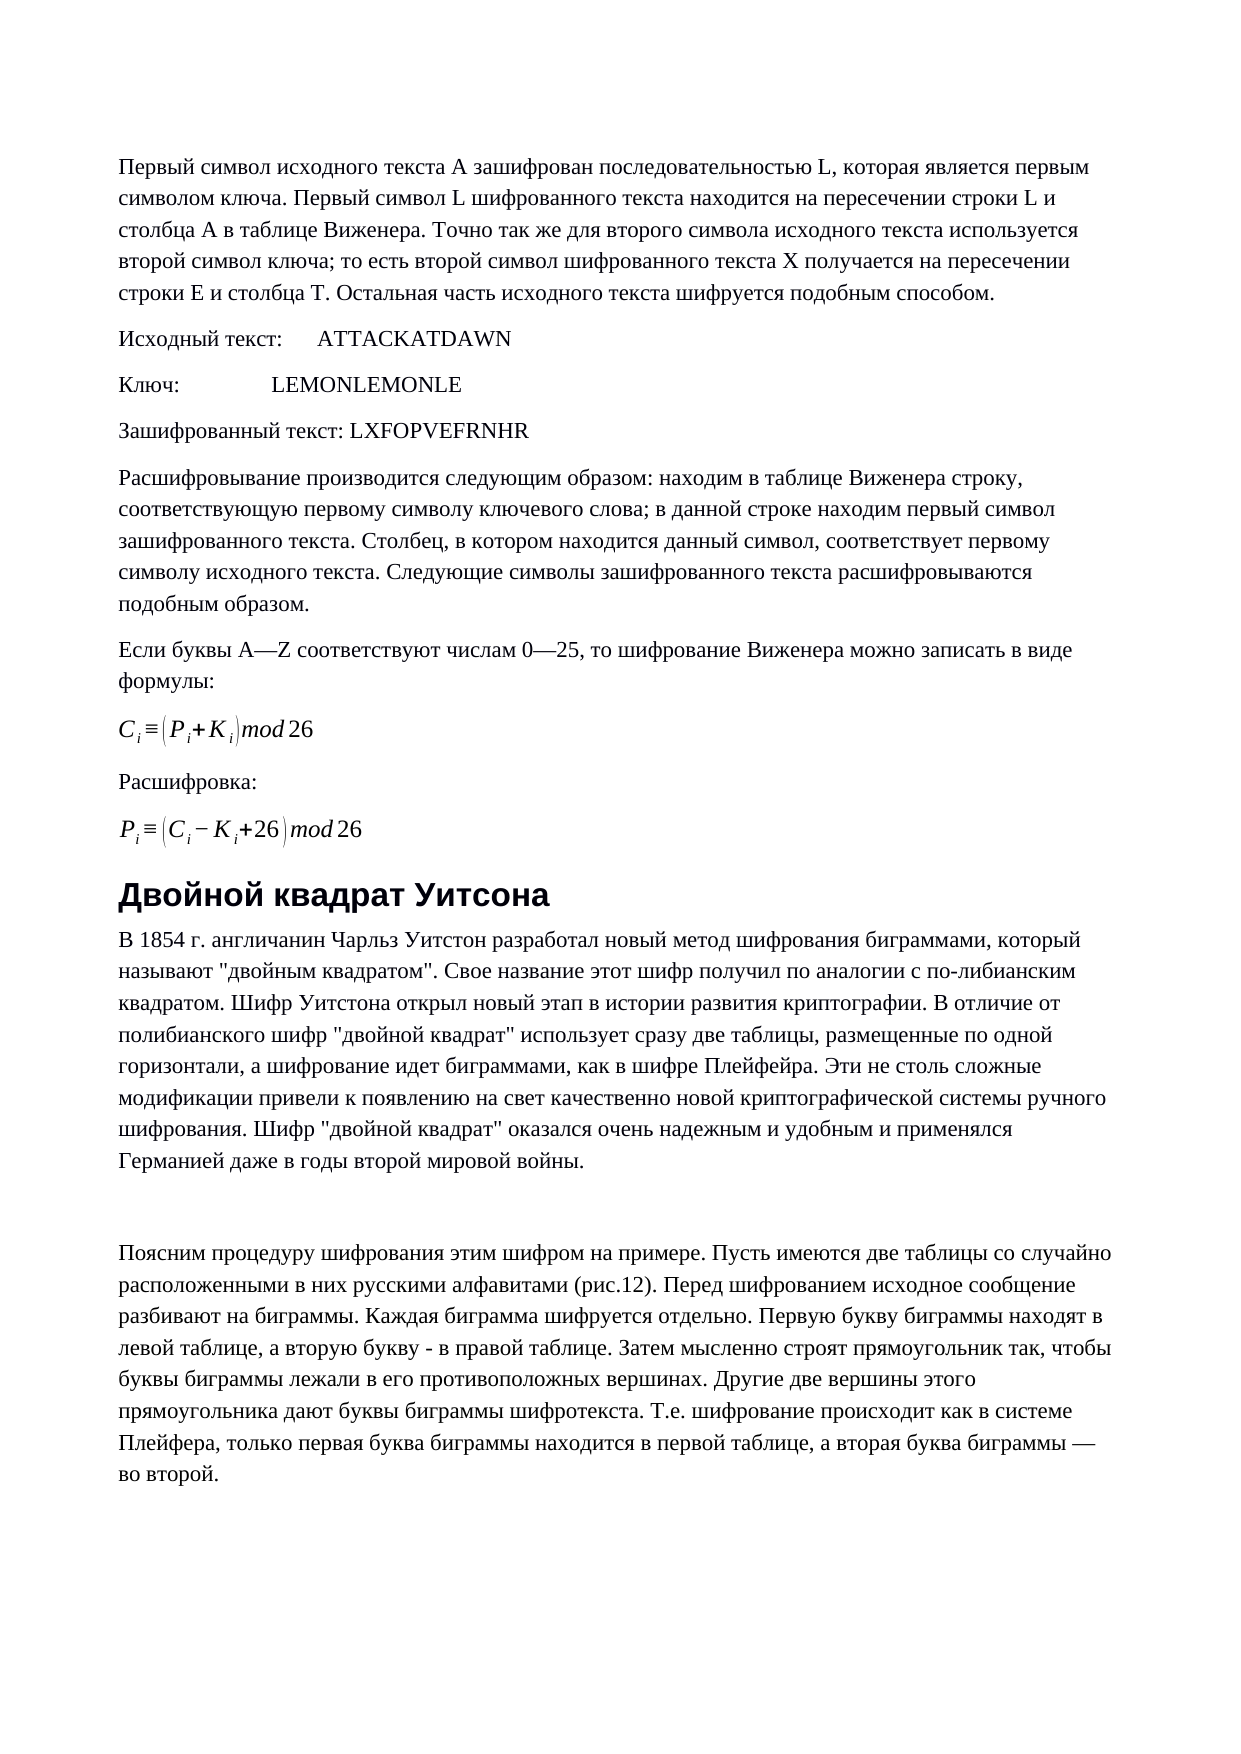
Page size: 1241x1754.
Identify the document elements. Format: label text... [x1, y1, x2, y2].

text Первый символ исходного текста A зашифрован последовательностью L, которая является первым символом ключа. Первый символ L шифрованного текста находится на пересечении строки L и столбца A в таблице Виженера. Точно так же для второго символа исходного текста используется второй символ ключа; то есть второй символ шифрованного текста X получается на пересечении строки E и столбца T. Остальная часть исходного текста шифруется подобным способом. [118, 153, 1122, 305]
text Расшифровка: [118, 768, 1122, 794]
text Если буквы A—Z соответствуют числам 0—25, то шифрование Виженера можно записать в виде формулы: [118, 636, 1122, 694]
text Исходный текст: ATTACKATDAWN [118, 325, 1122, 352]
text Расшифровывание производится следующим образом: находим в таблице Виженера строку, соответствующую первому символу ключевого слова; в данной строке находим первый символ зашифрованного текста. Столбец, в котором находится данный символ, соответствует первому символу исходного текста. Следующие символы зашифрованного текста расшифровываются подобным образом. [118, 464, 1122, 616]
text В 1854 г. англичанин Чарльз Уитстон разработал новый метод шифрования биграммами, который называют "двойным квадратом". Свое название этот шифр получил по аналогии с по-либианским квадратом. Шифр Уитстона открыл новый этап в истории развития криптографии. В отличие от полибианского шифр "двойной квадрат" использует сразу две таблицы, размещенные по одной горизонтали, а шифрование идет биграммами, как в шифре Плейфейра. Эти не столь сложные модификации привели к появлению на свет качественно новой криптографической системы ручного шифрования. Шифр "двойной квадрат" оказался очень надежным и удобным и применялся Германией даже в годы второй мировой войны. [118, 926, 1122, 1173]
text Поясним процедуру шифрования этим шифром на примере. Пусть имеются две таблицы со случайно расположенными в них русскими алфавитами (рис.12). Перед шифрованием исходное сообщение разбивают на биграммы. Каждая биграмма шифруется отдельно. Первую букву биграммы находят в левой таблице, а вторую букву - в правой таблице. Затем мысленно строят прямоугольник так, чтобы буквы биграммы лежали в его противоположных вершинах. Другие две вершины этого прямоугольника дают буквы биграммы шифротекста. Т.е. шифрование происходит как в системе Плейфера, только первая буква биграммы находится в первой таблице, а вторая буква биграммы — во второй. [118, 1239, 1122, 1487]
text Ключ: LEMONLEMONLE [118, 371, 1122, 398]
text Зашифрованный текст: LXFOPVEFRNHR [118, 417, 1122, 444]
text Двойной квадрат Уитсона [118, 875, 1122, 913]
